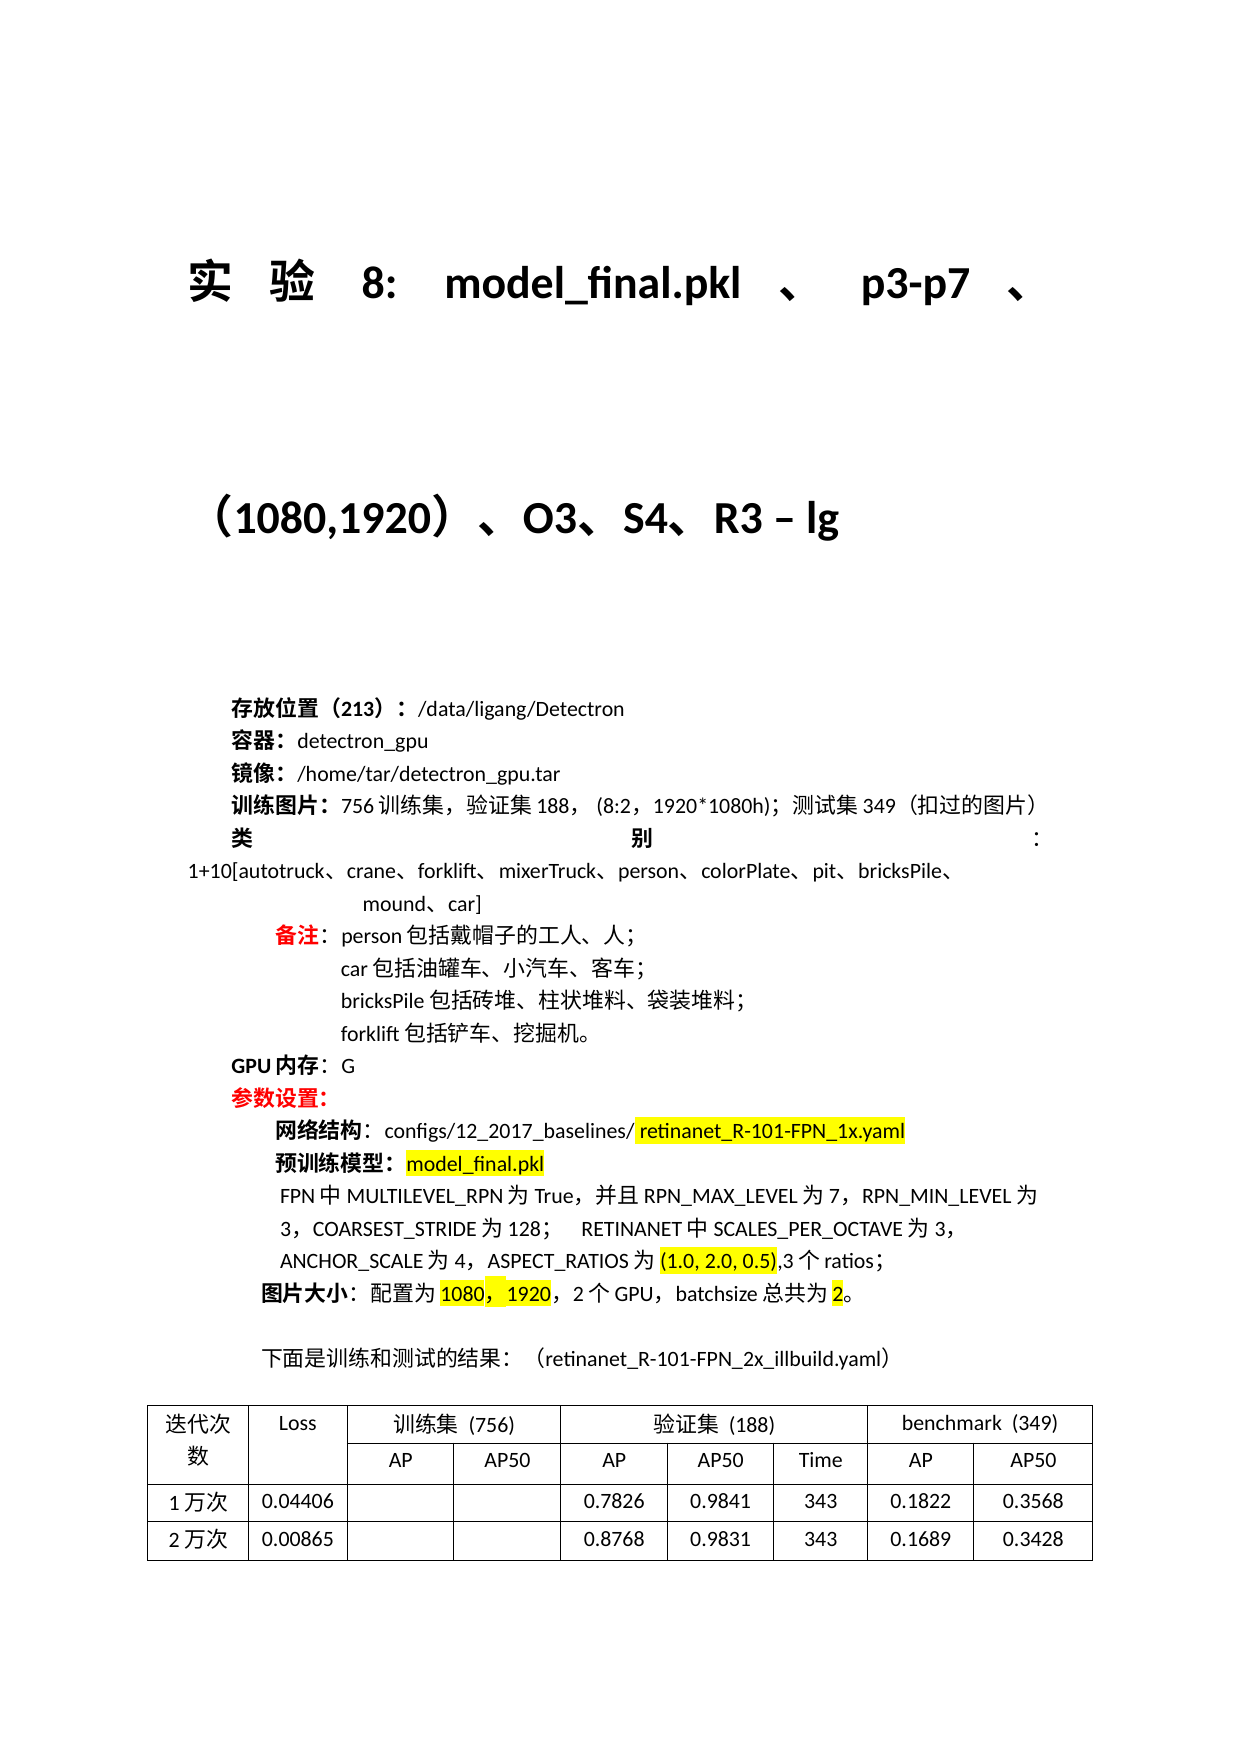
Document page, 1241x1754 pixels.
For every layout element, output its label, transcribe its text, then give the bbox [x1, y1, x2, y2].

table_cell 1万次 [148, 1485, 248, 1521]
subtitle 实验8: model_final.pkl、p3-p7、（1080,1920）、O3、S4、R3 – lg [187, 230, 1053, 562]
text 预训练模型：model_final.pkl [187, 1145, 1053, 1178]
text GPU内存：G [187, 1048, 1053, 1080]
text mound、car] [319, 885, 1053, 918]
table_cell AP50 [974, 1444, 1092, 1483]
table_cell 0.3428 [974, 1522, 1092, 1560]
table_cell 0.7826 [561, 1485, 667, 1521]
table_cell Time [774, 1444, 867, 1483]
table_cell 343 [774, 1522, 867, 1560]
table_cell AP50 [454, 1444, 560, 1483]
text 镜像：/home/tar/detectron_gpu.tar [187, 755, 1053, 788]
text forklift包括铲车、挖掘机。 [187, 1015, 1053, 1048]
table_cell 0.00865 [249, 1522, 347, 1560]
text 训练图片：756训练集，验证集188， (8:2，1920*1080h)；测试集349（扣过的图片） [187, 788, 1053, 820]
table_cell AP [348, 1444, 453, 1483]
table_header 验证集 (188) [561, 1406, 867, 1442]
text FPN中 MULTILEVEL_RPN为 True，并且RPN_MAX_LEVEL为 7，RPN_MIN_LEVEL为 [225, 1178, 1053, 1210]
text 容器：detectron_gpu [187, 723, 1053, 755]
table_cell [348, 1522, 453, 1560]
text 备注：person包括戴帽子的工人、人； [187, 918, 1053, 950]
table_header benchmark (349) [868, 1406, 1092, 1442]
list 下面是训练和测试的结果：（retinanet_R-101-FPN_2x_illbuild.yaml） [261, 1340, 1053, 1373]
text car包括油罐车、小汽车、客车； [187, 950, 1053, 983]
text ANCHOR_SCALE为 4，ASPECT_RATIOS为 (1.0, 2.0, 0.5),3个ratios； [225, 1243, 1053, 1275]
text 参数设置： [187, 1080, 1053, 1113]
table_cell 0.9831 [668, 1522, 773, 1560]
table_cell 0.04406 [249, 1485, 347, 1521]
table_cell 0.1822 [868, 1485, 973, 1521]
table_cell [454, 1522, 560, 1560]
text 3，COARSEST_STRIDE为128； RETINANET中 SCALES_PER_OCTAVE为 3， [225, 1210, 1053, 1243]
table_cell 0.3568 [974, 1485, 1092, 1521]
text 存放位置（213）：/data/ligang/Detectron [187, 690, 1053, 723]
table_cell 2万次 [148, 1522, 248, 1560]
table_cell AP [868, 1444, 973, 1483]
text 图片大小：配置为1080，1920，2个GPU，batchsize总共为2。 [246, 1275, 1053, 1308]
table_cell AP50 [668, 1444, 773, 1483]
table_cell 343 [774, 1485, 867, 1521]
table_cell [348, 1485, 453, 1521]
list 网络结构：configs/12_2017_baselines/ retinanet_R-101-FPN_1x.yaml [225, 1113, 1053, 1145]
table_cell AP [561, 1444, 667, 1483]
table_header Loss [249, 1406, 347, 1483]
table_cell [454, 1485, 560, 1521]
table_cell 0.8768 [561, 1522, 667, 1560]
table_cell 0.1689 [868, 1522, 973, 1560]
table_cell 0.9841 [668, 1485, 773, 1521]
text 类别：1+10[autotruck、crane、forklift、mixerTruck、person、colorPlate、pit、bricksPile、 [187, 820, 1053, 885]
table_header 训练集 (756) [348, 1406, 560, 1442]
table_header 迭代次数 [148, 1406, 248, 1483]
text bricksPile包括砖堆、柱状堆料、袋装堆料； [187, 983, 1053, 1015]
